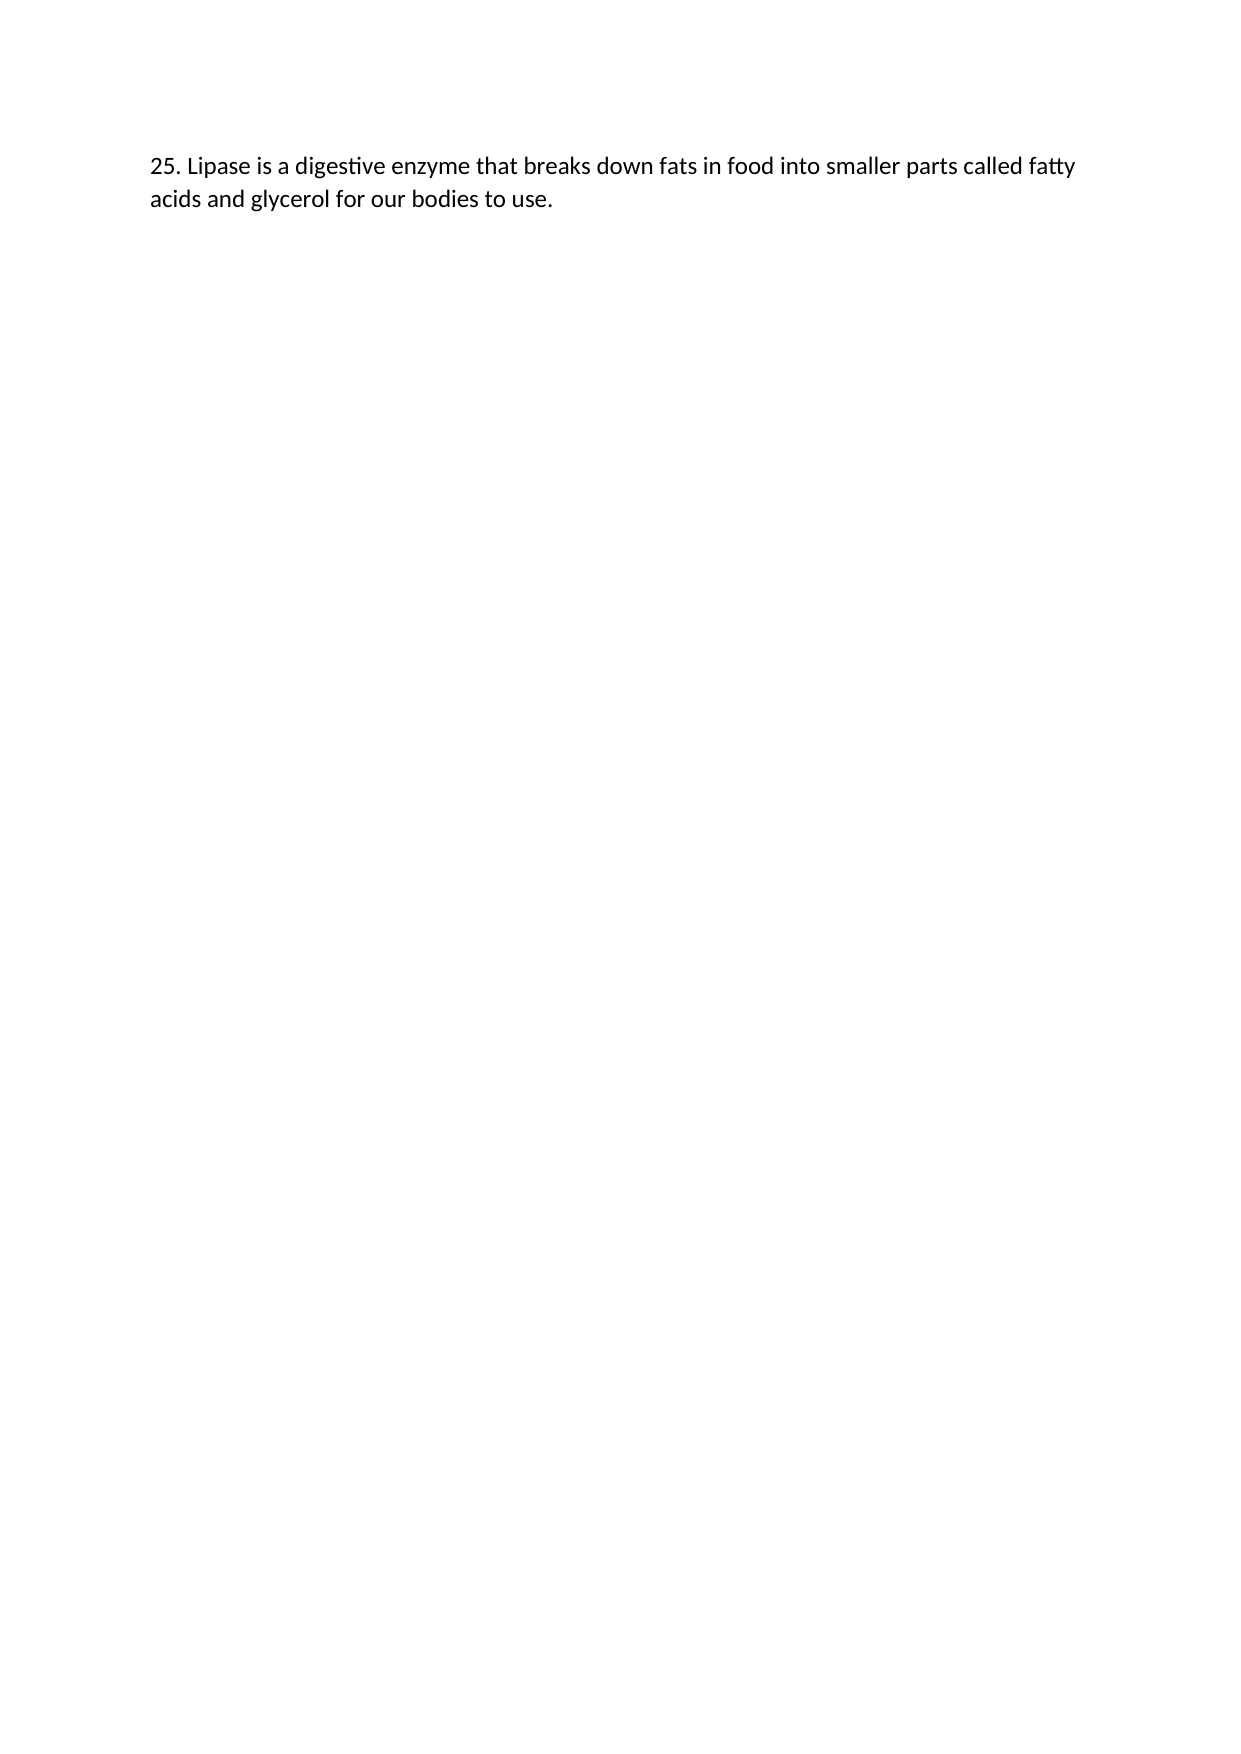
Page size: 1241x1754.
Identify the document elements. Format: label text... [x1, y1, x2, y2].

text 25. Lipase is a digestive enzyme that breaks down fats in food into smaller parts called fatty acids and glycerol for our bodies to use. [150, 150, 1090, 213]
